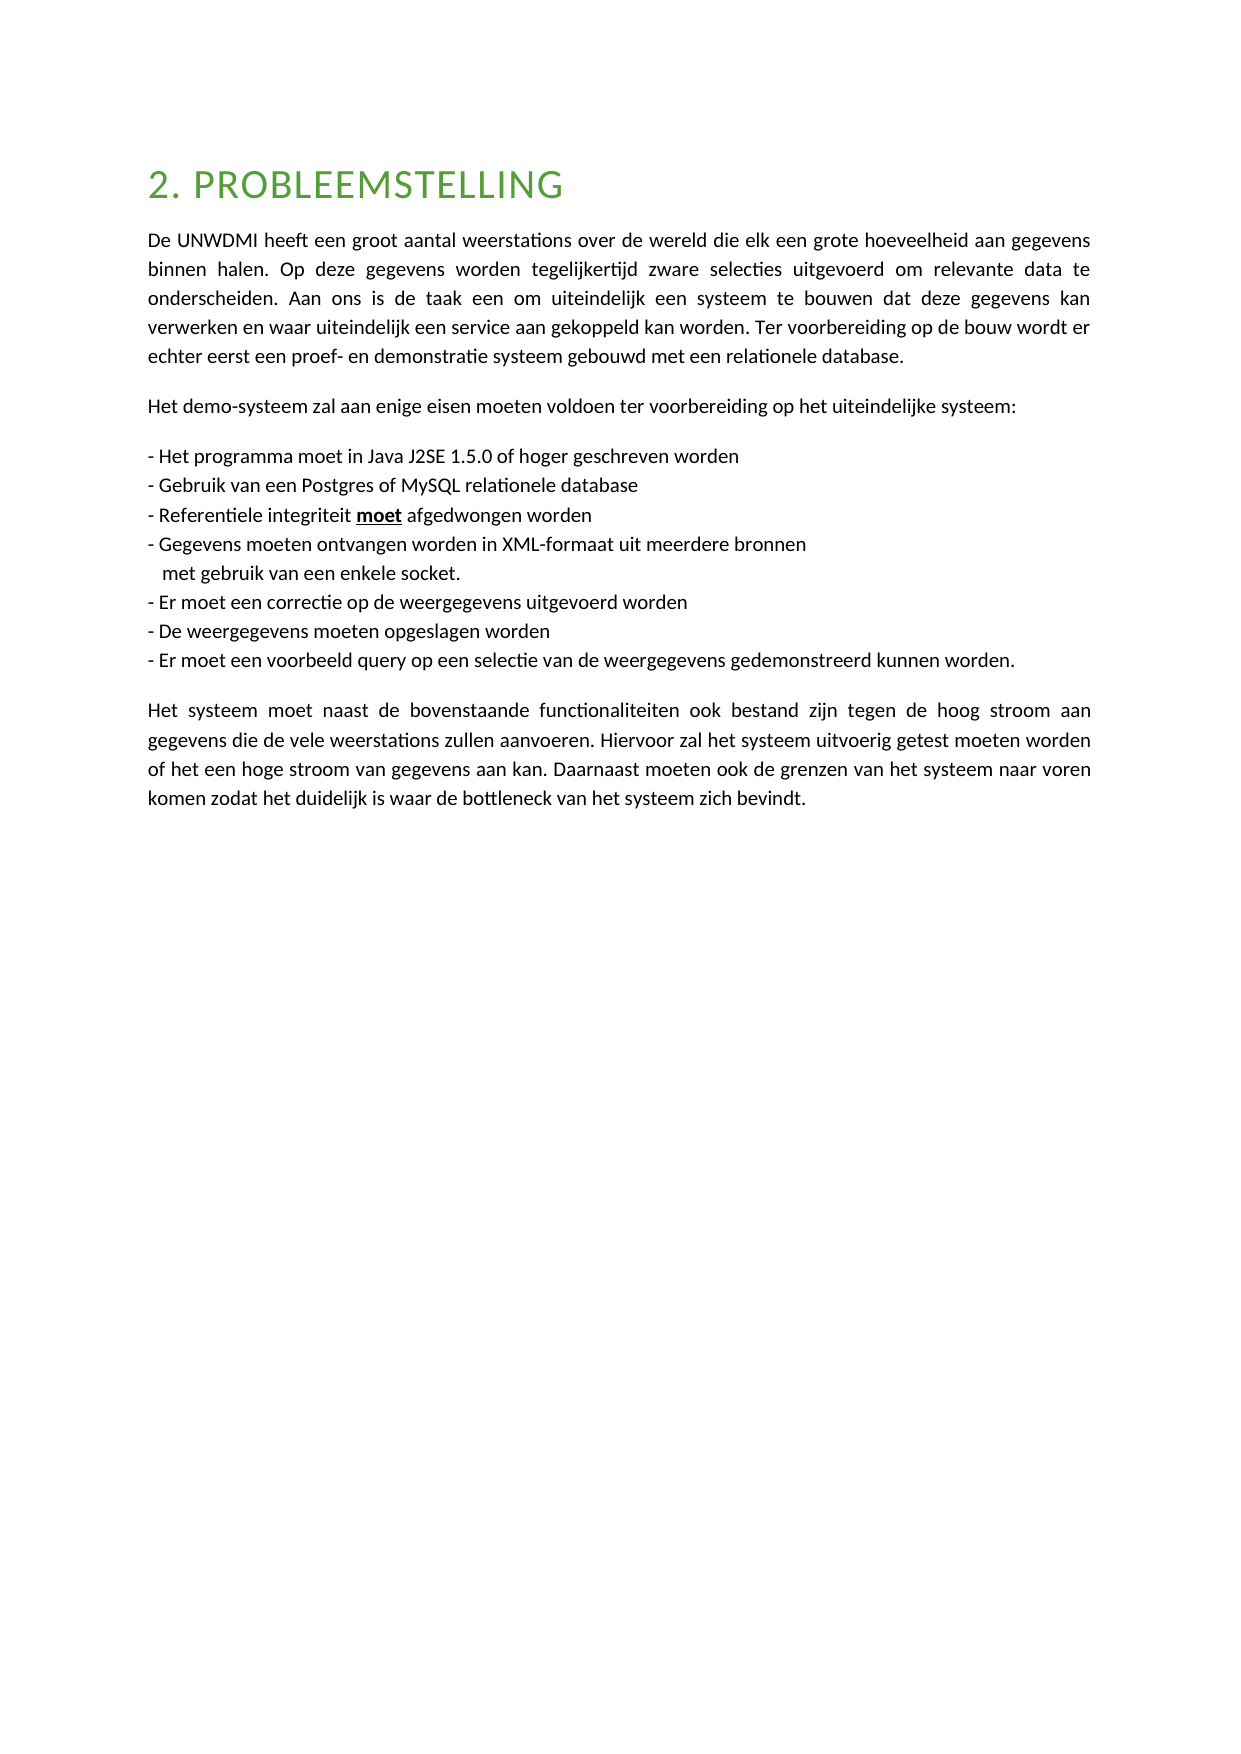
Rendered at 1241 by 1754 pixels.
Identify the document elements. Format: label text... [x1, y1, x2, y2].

text De UNWDMI heeft een groot aantal weerstations over de wereld die elk een grote hoeveelheid aan gegevens binnen halen. Op deze gegevens worden tegelijkertijd zware selecties uitgevoerd om relevante data te onderscheiden. Aan ons is de taak een om uiteindelijk een systeem te bouwen dat deze gegevens kan verwerken en waar uiteindelijk een service aan gekoppeld kan worden. Ter voorbereiding op de bouw wordt er echter eerst een proef- en demonstratie systeem gebouwd met een relationele database. [148, 227, 1093, 369]
text - Het programma moet in Java J2SE 1.5.0 of hoger geschreven worden - Gebruik van een Postgres of MySQL relationele database - Referentiele integriteit moet afgedwongen worden - Gegevens moeten ontvangen worden in XML-formaat uit meerdere bronnen met gebruik van een enkele socket. - Er moet een correctie op de weergegevens uitgevoerd worden - De weergegevens moeten opgeslagen worden - Er moet een voorbeeld query op een selectie van de weergegevens gedemonstreerd kunnen worden. [148, 443, 1093, 673]
subtitle 2. Probleemstelling [148, 158, 1093, 209]
text Het systeem moet naast de bovenstaande functionaliteiten ook bestand zijn tegen de hoog stroom aan gegevens die de vele weerstations zullen aanvoeren. Hiervoor zal het systeem uitvoerig getest moeten worden of het een hoge stroom van gegevens aan kan. Daarnaast moeten ook de grenzen van het systeem naar voren komen zodat het duidelijk is waar de bottleneck van het systeem zich bevindt. [148, 698, 1093, 811]
text Het demo-systeem zal aan enige eisen moeten voldoen ter voorbereiding op het uiteindelijke systeem: [148, 393, 1093, 419]
